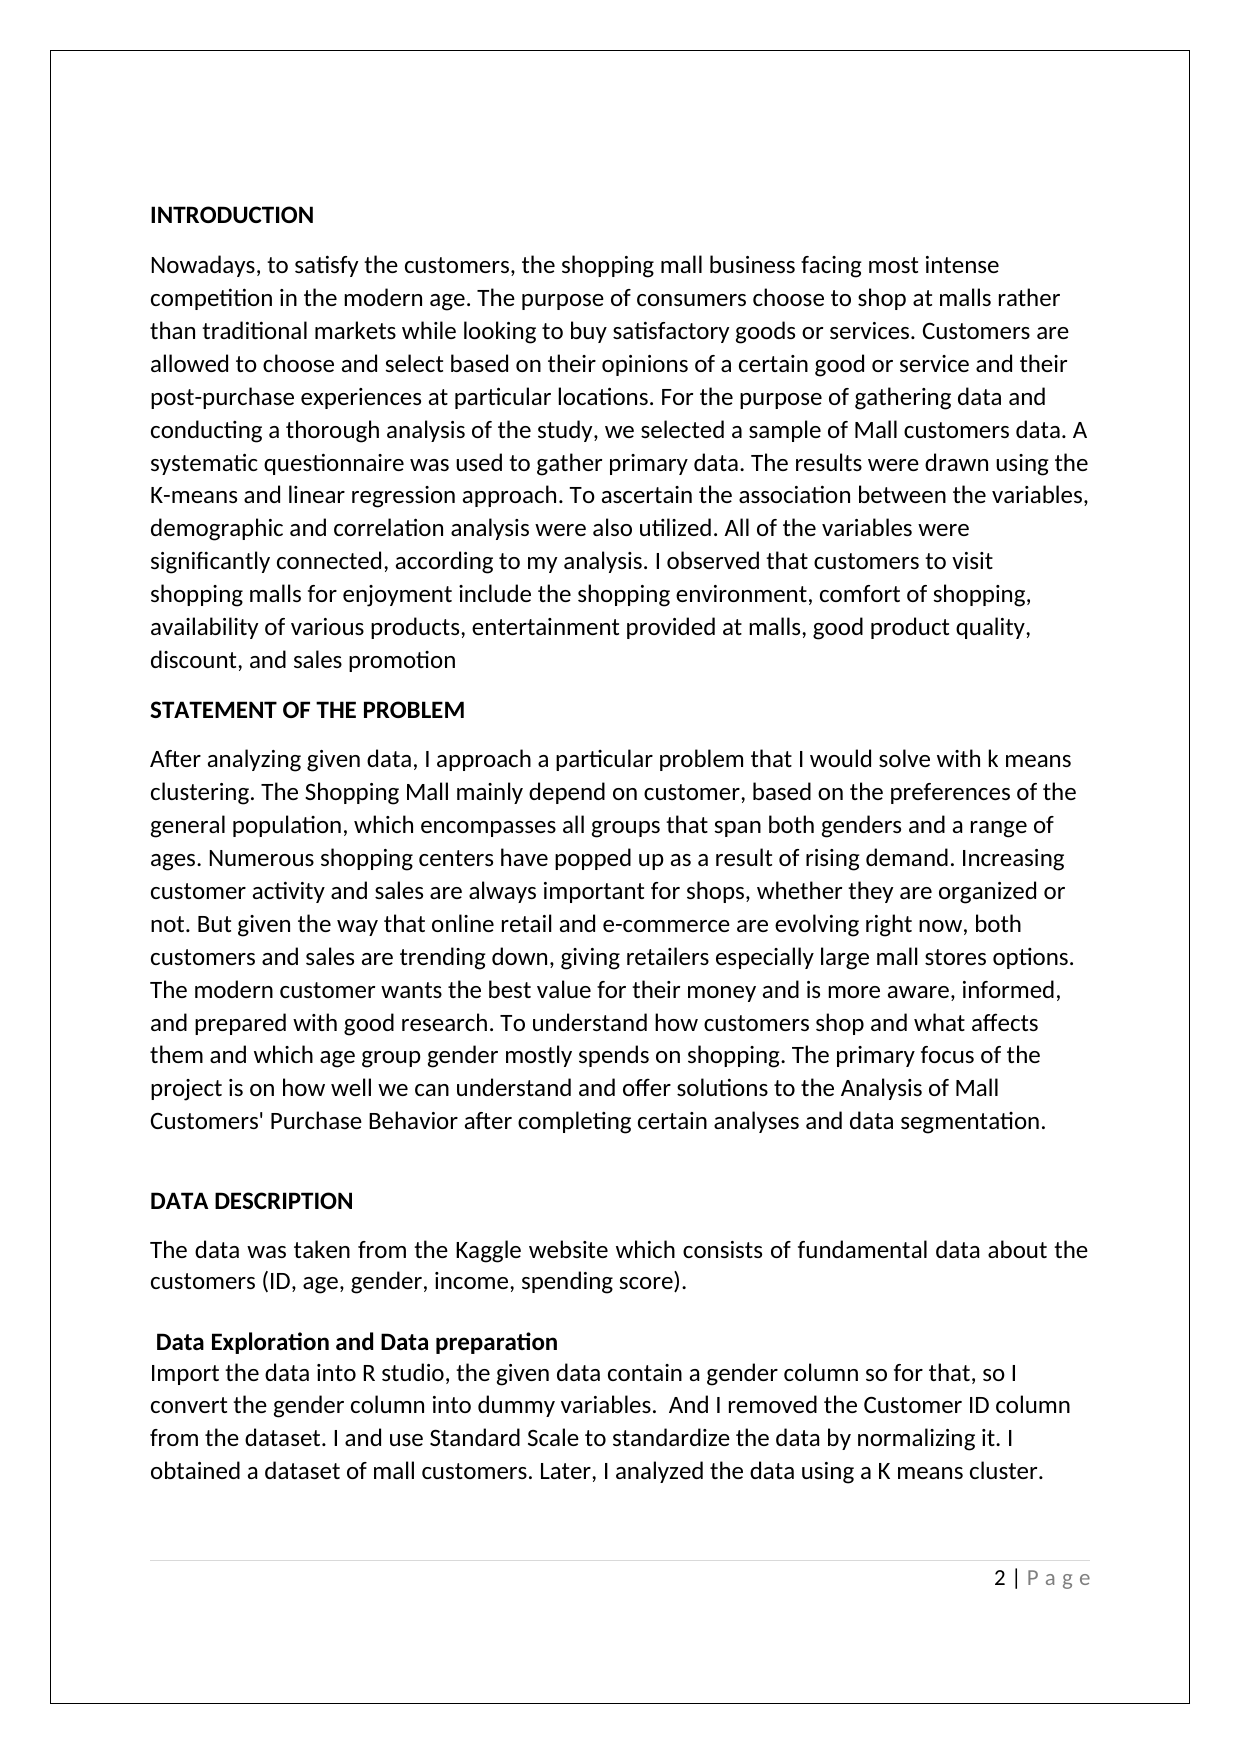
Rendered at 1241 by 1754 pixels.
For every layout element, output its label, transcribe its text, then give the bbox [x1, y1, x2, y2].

text Nowadays, to satisfy the customers, the shopping mall business facing most intense competition in the modern age. The purpose of consumers choose to shop at malls rather than traditional markets while looking to buy satisfactory goods or services. Customers are allowed to choose and select based on their opinions of a certain good or service and their post-purchase experiences at particular locations. For the purpose of gathering data and conducting a thorough analysis of the study, we selected a sample of Mall customers data. A systematic questionnaire was used to gather primary data. The results were drawn using the K-means and linear regression approach. To ascertain the association between the variables, demographic and correlation analysis were also utilized. All of the variables were significantly connected, according to my analysis. I observed that customers to visit shopping malls for enjoyment include the shopping environment, comfort of shopping, availability of various products, entertainment provided at malls, good product quality, discount, and sales promotion [150, 249, 1090, 675]
text After analyzing given data, I approach a particular problem that I would solve with k means clustering. The Shopping Mall mainly depend on customer, based on the preferences of the general population, which encompasses all groups that span both genders and a range of ages. Numerous shopping centers have popped up as a result of rising demand. Increasing customer activity and sales are always important for shops, whether they are organized or not. But given the way that online retail and e-commerce are evolving right now, both customers and sales are trending down, giving retailers especially large mall stores options. The modern customer wants the best value for their money and is more aware, informed, and prepared with good research. To understand how customers shop and what affects them and which age group gender mostly spends on shopping. The primary focus of the project is on how well we can understand and offer solutions to the Analysis of Mall Customers' Purchase Behavior after completing certain analyses and data segmentation. [150, 743, 1090, 1166]
text Import the data into R studio, the given data contain a gender column so for that, so I convert the gender column into dummy variables. And I removed the Customer ID column from the dataset. I and use Standard Scale to standardize the data by normalizing it. I obtained a dataset of mall customers. Later, I analyzed the data using a K means cluster. [150, 1357, 1090, 1486]
subtitle Data Exploration and Data preparation [150, 1326, 1090, 1357]
subtitle The data was taken from the Kaggle website which consists of fundamental data about the customers (ID, age, gender, income, spending score). [150, 1234, 1090, 1296]
text DATA DESCRIPTION [150, 1185, 1090, 1216]
text STATEMENT OF THE PROBLEM [150, 694, 1090, 724]
text INTRODUCTION [150, 199, 1090, 230]
